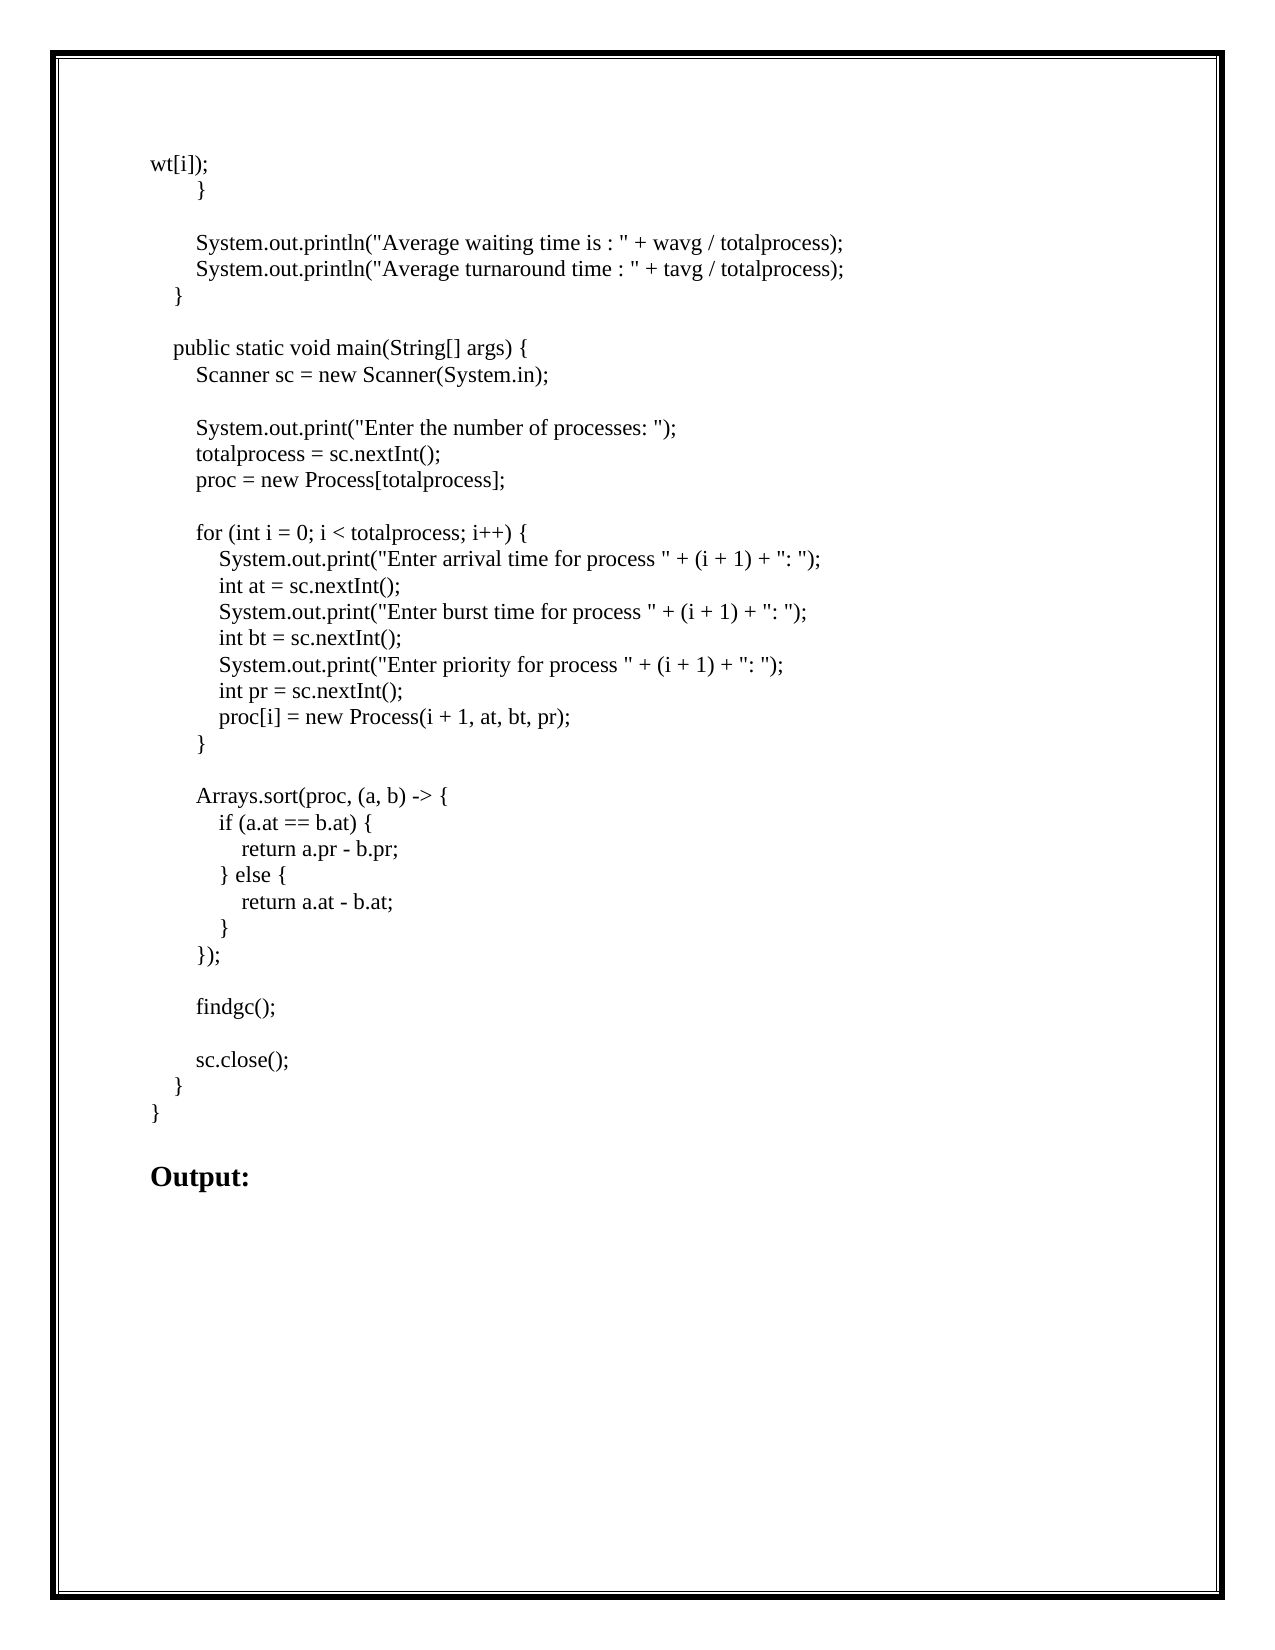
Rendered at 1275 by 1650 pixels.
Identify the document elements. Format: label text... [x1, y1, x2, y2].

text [150, 150, 1125, 176]
text for (int i = 0; i < totalprocess; i++) { [150, 519, 1125, 545]
text proc = new Process[totalprocess]; [150, 466, 1125, 493]
text } [150, 914, 1125, 941]
text if (a.at == b.at) { [150, 809, 1125, 835]
text System.out.println("Average waiting time is : " + wavg / totalprocess); [150, 229, 1125, 255]
text int at = sc.nextInt(); [150, 572, 1125, 598]
text } [150, 176, 1125, 203]
text System.out.print("Enter arrival time for process " + (i + 1) + ": "); [150, 545, 1125, 572]
text Arrays.sort(proc, (a, b) -> { [150, 782, 1125, 809]
text } [150, 1072, 1125, 1099]
text } [150, 730, 1125, 756]
text findgc(); [150, 993, 1125, 1020]
text int pr = sc.nextInt(); [150, 677, 1125, 703]
text proc[i] = new Process(i + 1, at, bt, pr); [150, 703, 1125, 730]
text Scanner sc = new Scanner(System.in); [150, 361, 1125, 387]
text } [150, 1099, 1125, 1125]
text return a.at - b.at; [150, 888, 1125, 914]
text System.out.print("Enter burst time for process " + (i + 1) + ": "); [150, 598, 1125, 624]
text } else { [150, 862, 1125, 888]
text return a.pr - b.pr; [150, 835, 1125, 862]
text int bt = sc.nextInt(); [150, 624, 1125, 651]
text System.out.println("Average turnaround time : " + tavg / totalprocess); [150, 255, 1125, 282]
text totalprocess = sc.nextInt(); [150, 440, 1125, 466]
text public static void main(String[] args) { [150, 334, 1125, 361]
text } [150, 282, 1125, 308]
text Output: [150, 1159, 1125, 1192]
text System.out.print("Enter priority for process " + (i + 1) + ": "); [150, 651, 1125, 677]
text sc.close(); [150, 1046, 1125, 1072]
text System.out.print("Enter the number of processes: "); [150, 413, 1125, 440]
text }); [150, 941, 1125, 967]
